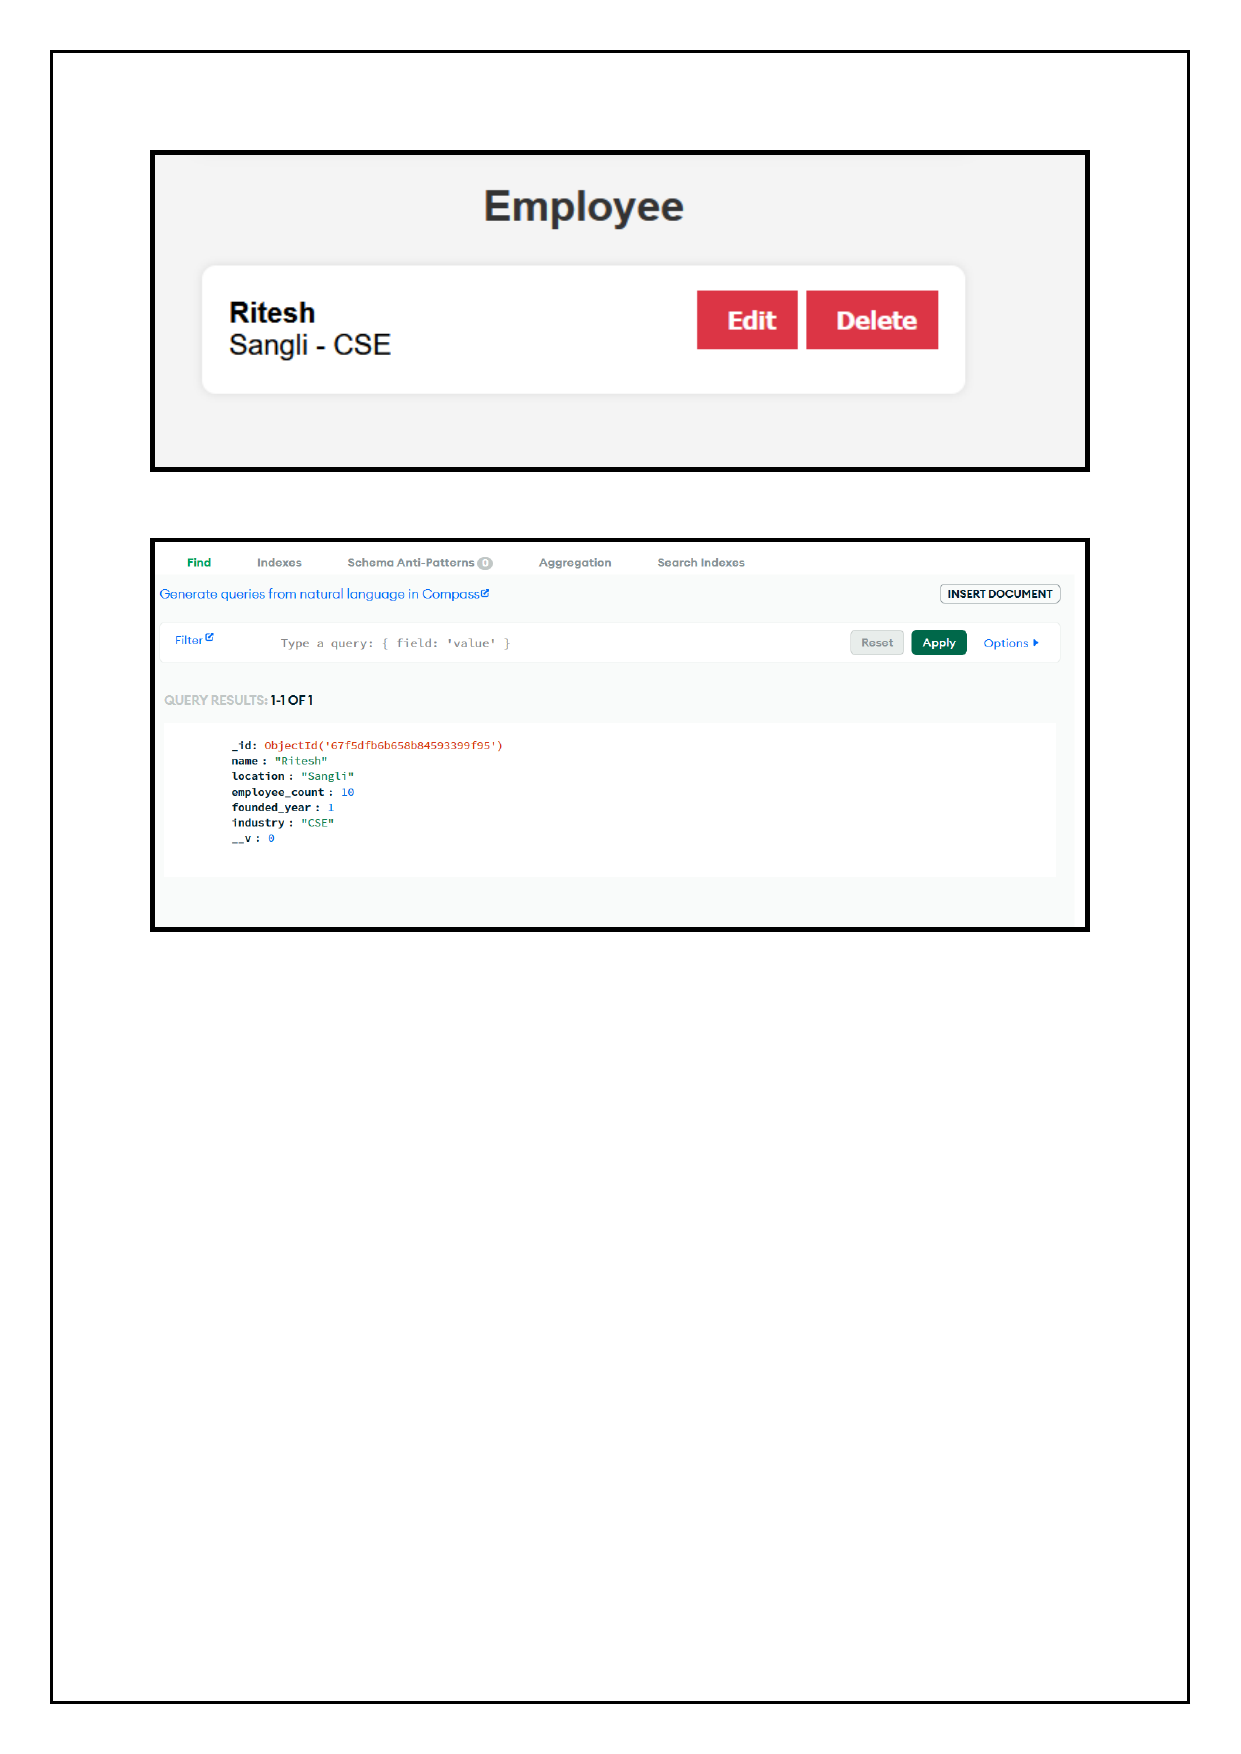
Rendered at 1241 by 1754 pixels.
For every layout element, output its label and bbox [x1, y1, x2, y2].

picture [155, 542, 1085, 927]
picture [155, 155, 1085, 467]
